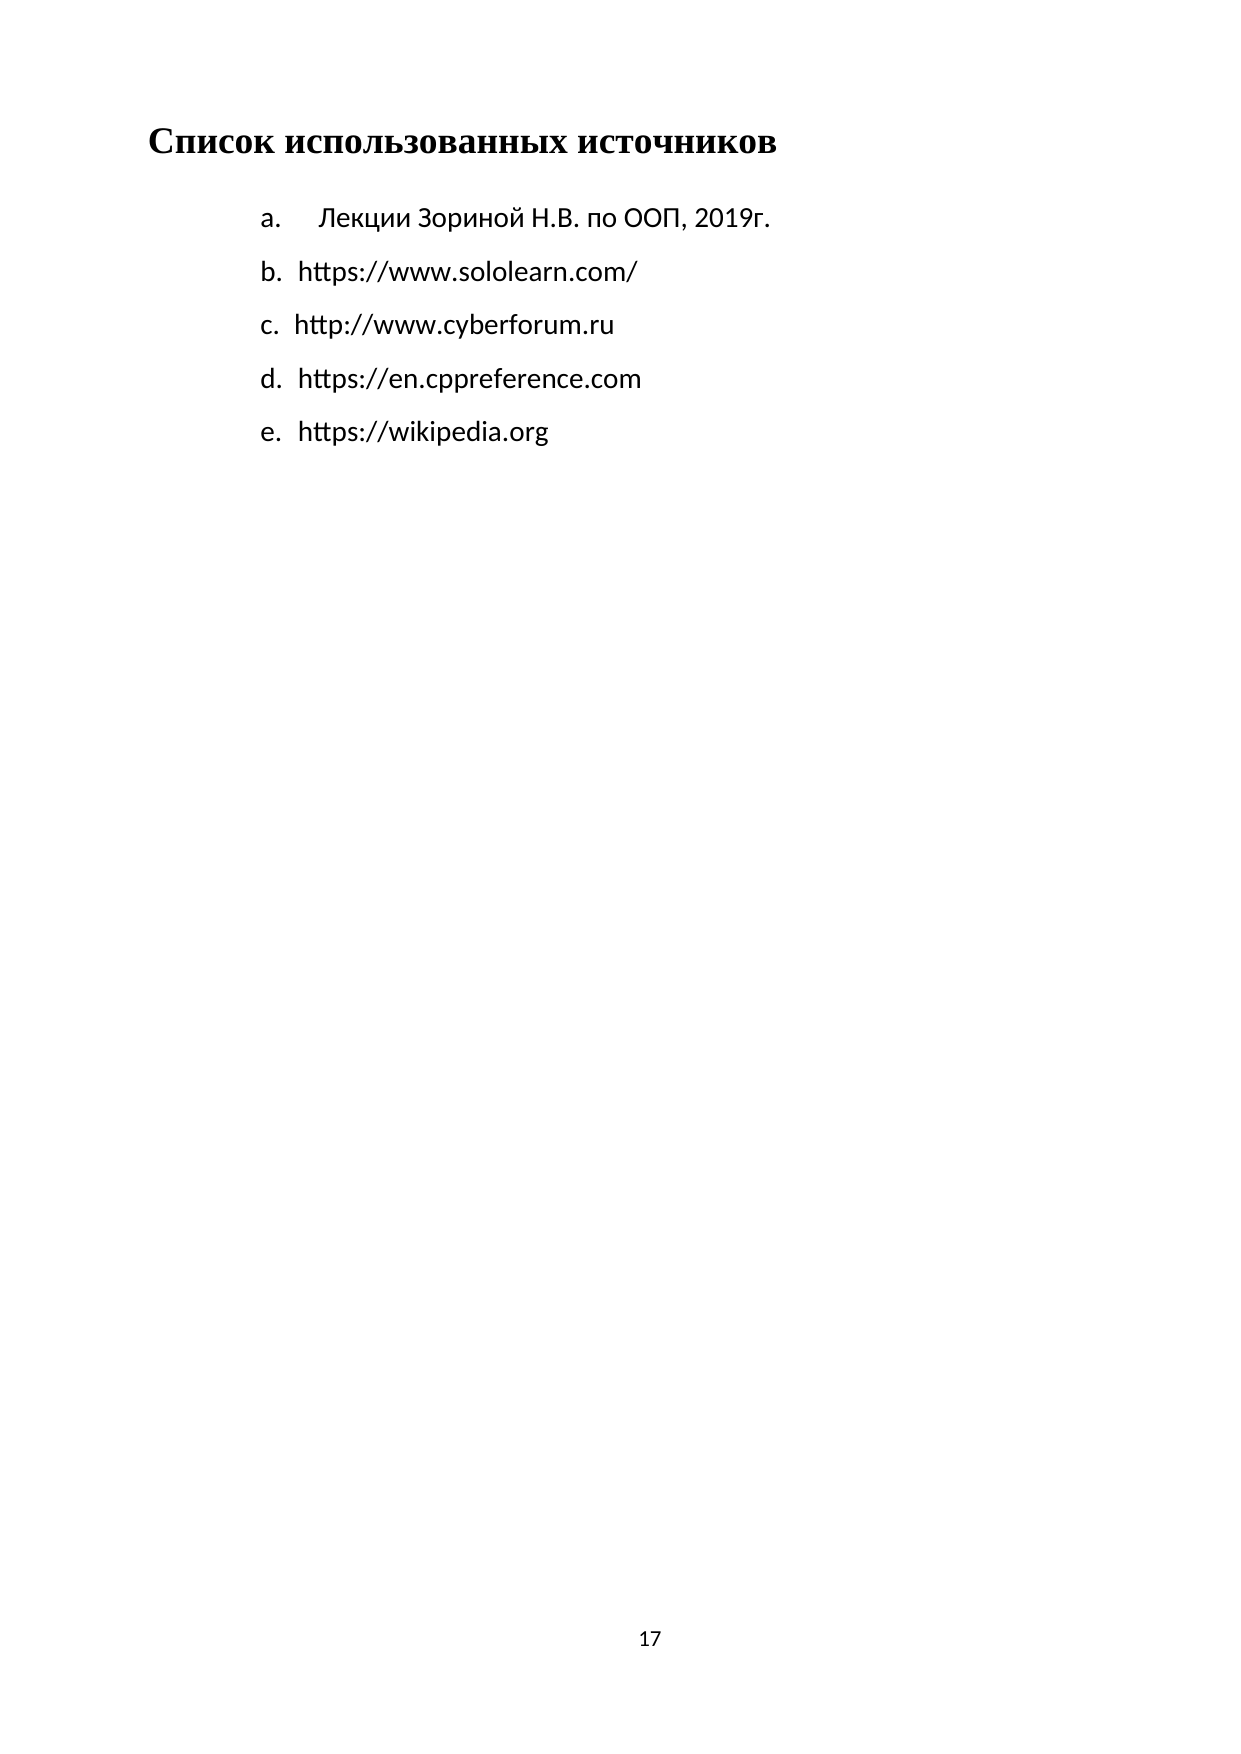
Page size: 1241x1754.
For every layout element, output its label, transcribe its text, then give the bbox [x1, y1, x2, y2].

list https://wikipedia.org [260, 413, 1152, 449]
list https://en.cppreference.com [260, 360, 1152, 395]
list Лекции Зориной Н.В. по ООП, 2019г. [260, 199, 1152, 235]
list https://www.sololearn.com/ [260, 253, 1152, 288]
subtitle Список использованных источников [148, 118, 1152, 161]
list http://www.cyberforum.ru [260, 306, 1152, 342]
